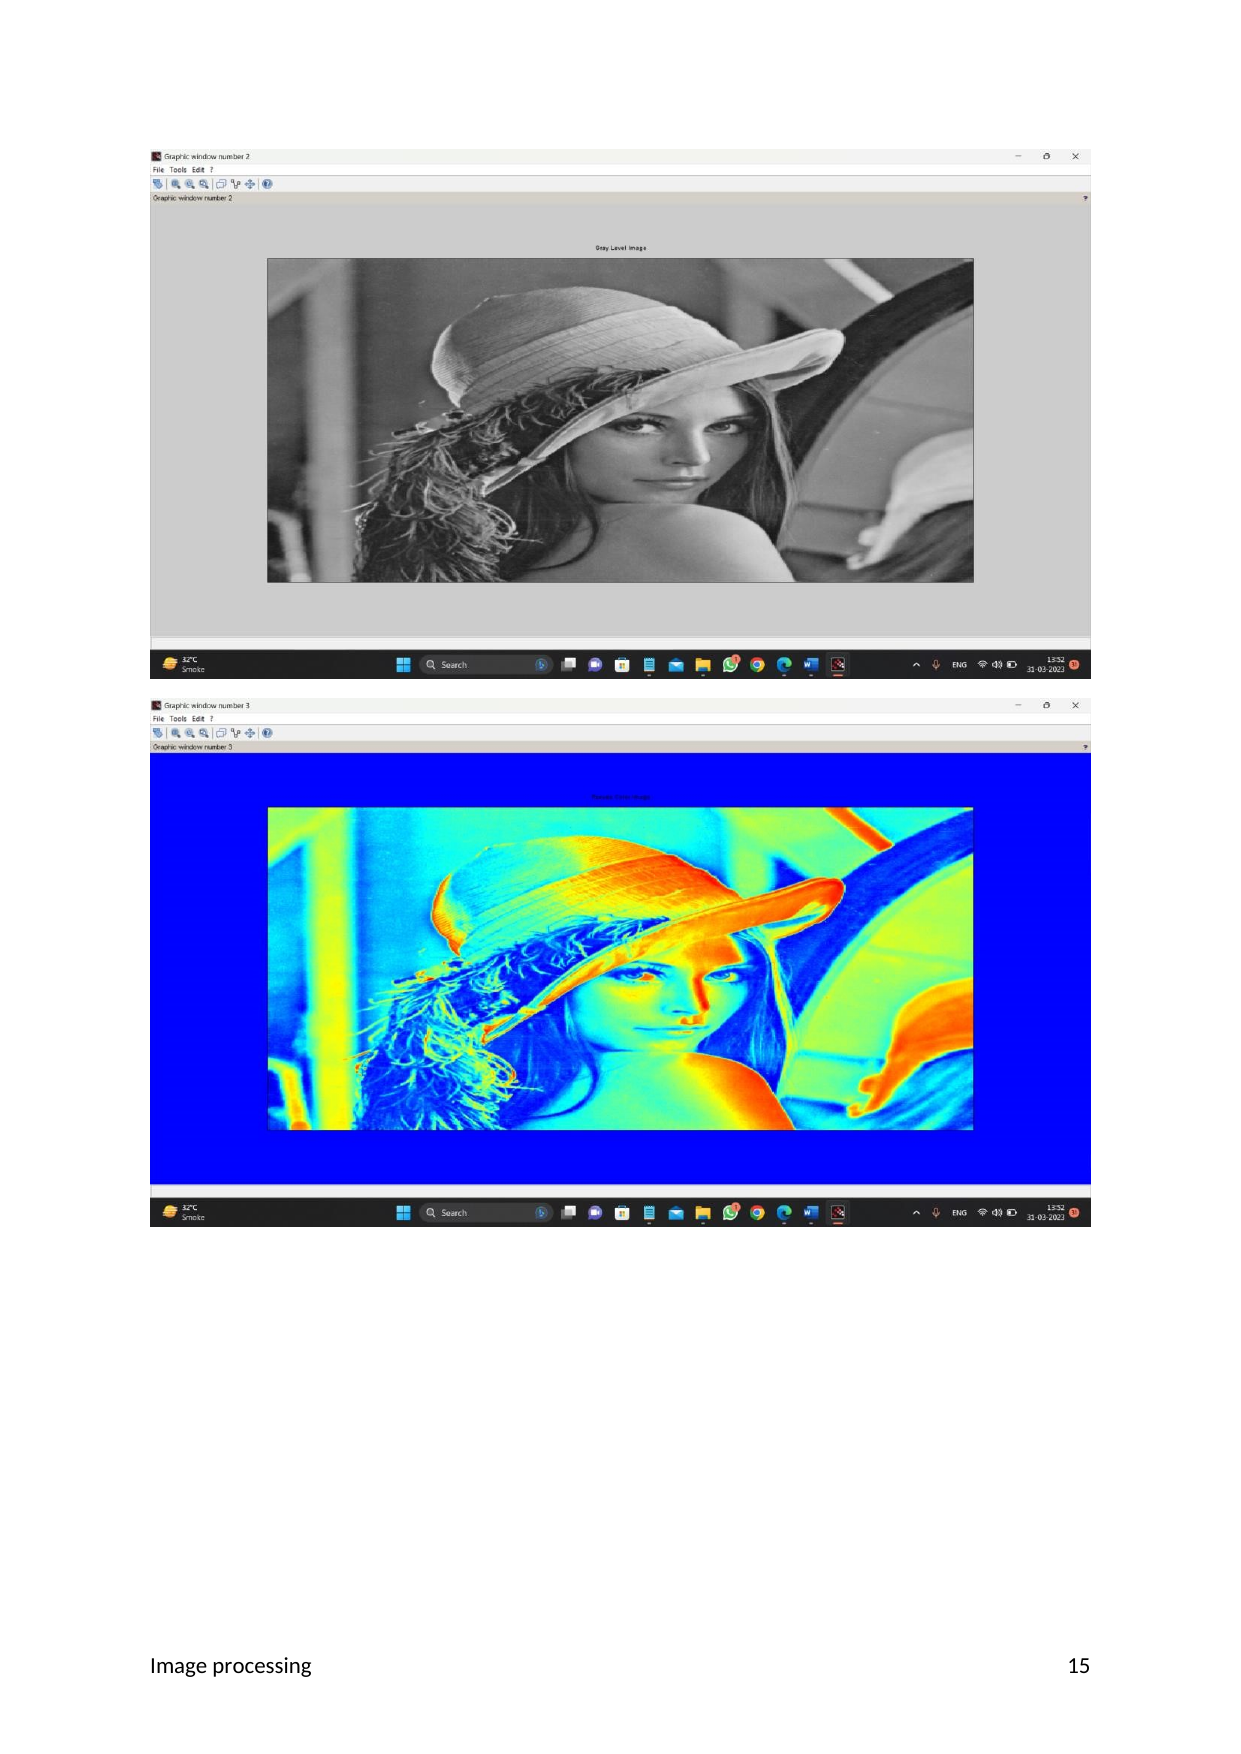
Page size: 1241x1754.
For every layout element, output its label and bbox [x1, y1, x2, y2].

picture [150, 698, 1091, 1227]
picture [150, 149, 1091, 679]
